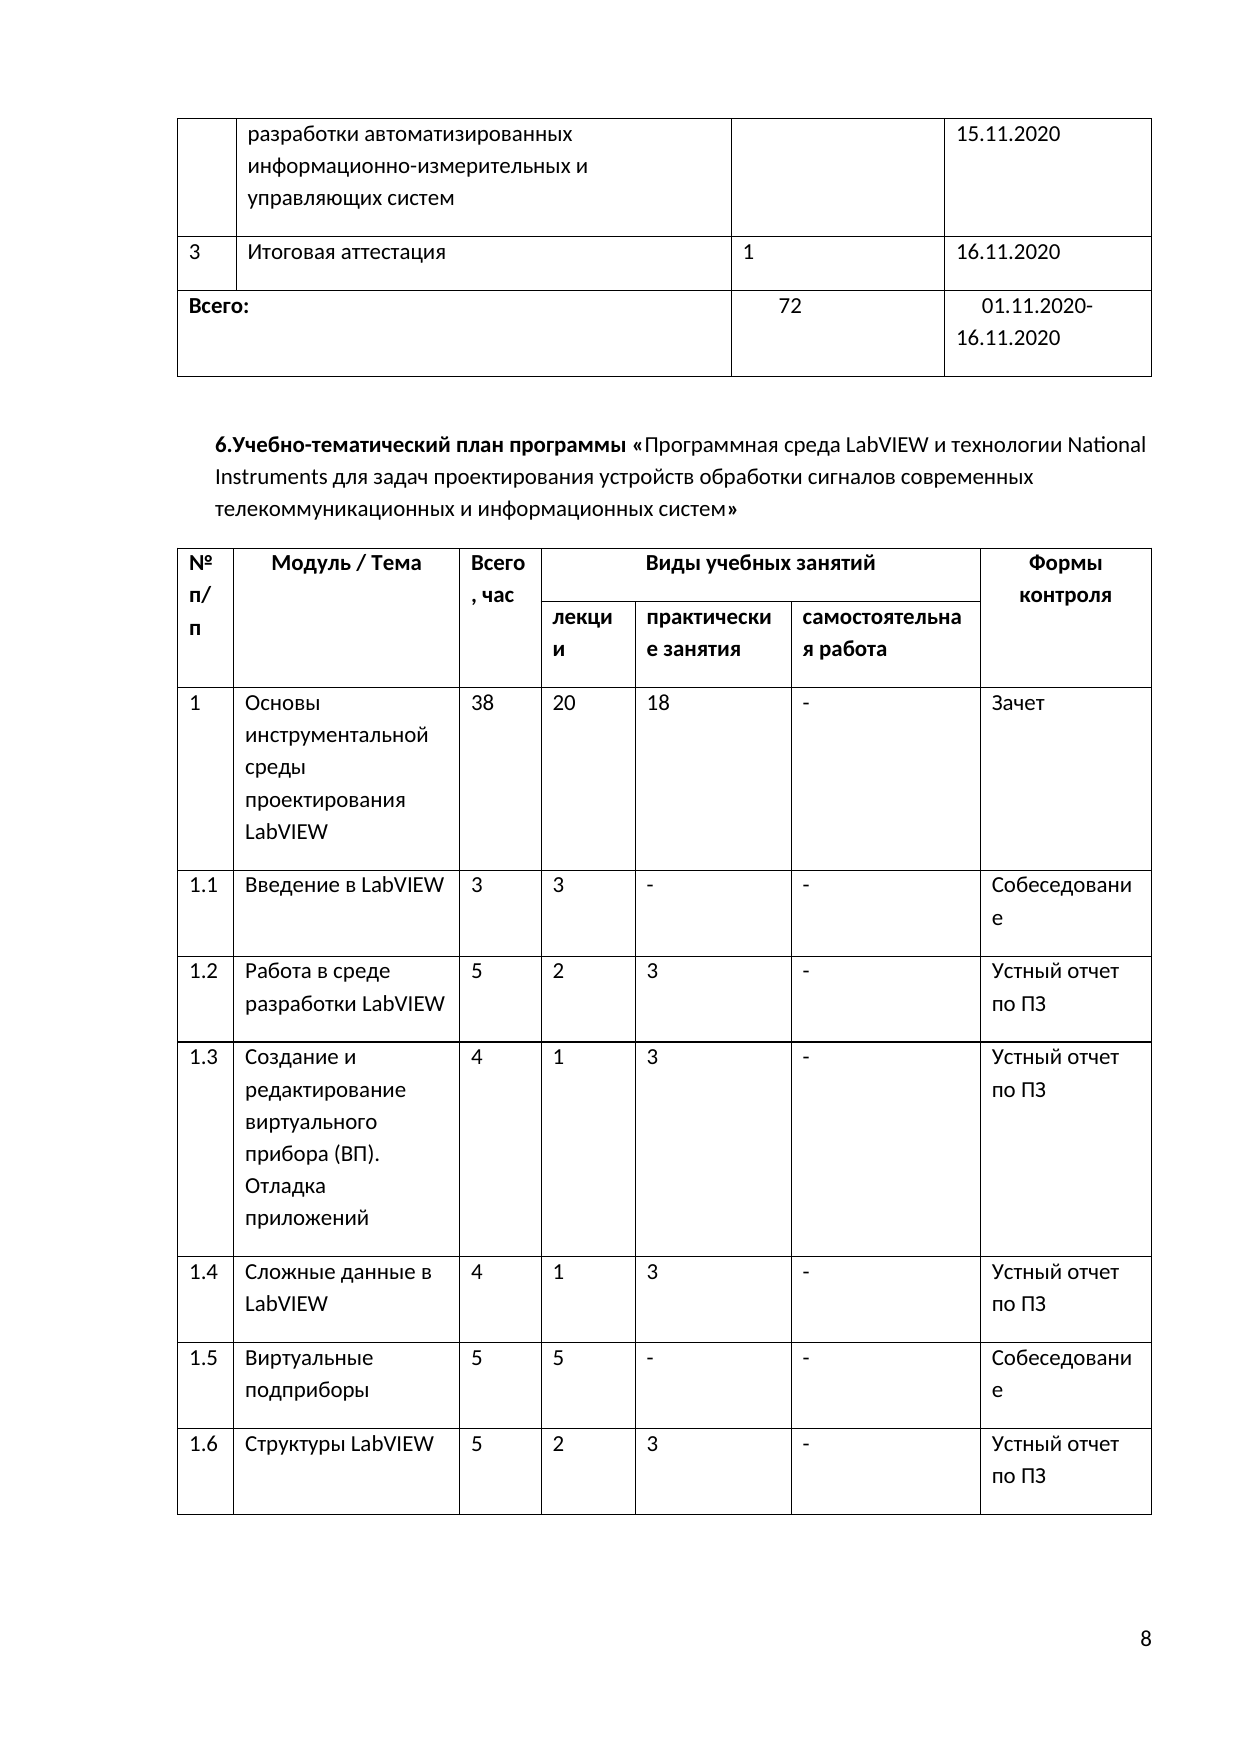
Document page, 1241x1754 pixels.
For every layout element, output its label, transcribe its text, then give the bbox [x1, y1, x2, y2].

table_cell 3 [636, 1043, 791, 1256]
table_header Модуль / Тема [234, 549, 459, 687]
table_cell - [792, 957, 980, 1041]
table_cell Введение в LabVIEW [234, 871, 459, 956]
table_cell - [792, 1043, 980, 1256]
table_header Всего, час [460, 549, 541, 687]
table_cell 3 [178, 237, 236, 290]
table_cell 33 [732, 119, 944, 236]
table_cell 5 [460, 1429, 541, 1514]
table_header № п/п [178, 549, 233, 687]
table_cell Создание и редактирование виртуального прибора (ВП). Отладка приложений [234, 1043, 459, 1256]
list 6.Учебно-тематический план программы «Программная среда LabVIEW и технологии National Instruments для задач проектирования устройств обработки сигналов современных телекоммуникационных и информационных систем» [215, 430, 1152, 522]
table_cell Устный отчет по ПЗ [981, 1043, 1151, 1256]
table_cell 2 [542, 957, 635, 1041]
table_cell 1.5 [178, 1343, 233, 1428]
table_cell 72 [732, 291, 944, 376]
table_cell - [792, 1429, 980, 1514]
table_header Формы контроля [981, 549, 1151, 687]
table_cell 01.11.2020-16.11.2020 [945, 291, 1151, 376]
table_cell 1.3 [178, 1043, 233, 1256]
table_cell 4 [460, 1043, 541, 1256]
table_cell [945, 119, 1151, 236]
table_cell Зачет [981, 688, 1151, 869]
table_cell - [792, 871, 980, 956]
table_cell 5 [460, 1343, 541, 1428]
table_cell Всего: [178, 291, 731, 376]
table_cell практические занятия [636, 602, 791, 687]
table_cell 3 [460, 871, 541, 956]
table_cell Основы инструментальной среды проектирования LabVIEW [234, 688, 459, 869]
table_cell 2 [178, 119, 236, 236]
table_cell 20 [542, 688, 635, 869]
table_cell 1.6 [178, 1429, 233, 1514]
table_cell 3 [542, 871, 635, 956]
table_cell - [636, 1343, 791, 1428]
table_cell Устный отчет по ПЗ [981, 1257, 1151, 1342]
table_cell 1 [542, 1257, 635, 1342]
table_cell 38 [460, 688, 541, 869]
table_cell Собеседование [981, 1343, 1151, 1428]
table_cell 3 [636, 1257, 791, 1342]
table_cell - [636, 871, 791, 956]
table_cell 1.2 [178, 957, 233, 1041]
table_cell Виртуальные подприборы [234, 1343, 459, 1428]
table_cell 3 [636, 1429, 791, 1514]
table_cell Итоговая аттестация [237, 237, 731, 290]
table_cell Работа в среде разработки LabVIEW [234, 957, 459, 1041]
table_cell 2 [542, 1429, 635, 1514]
table_cell 16.11.2020 [945, 237, 1151, 290]
table_cell самостоятельная работа [792, 602, 980, 687]
table_cell 5 [460, 957, 541, 1041]
table_cell Устный отчет по ПЗ [981, 957, 1151, 1041]
table_cell лекции [542, 602, 635, 687]
table_cell Структуры LabVIEW [234, 1429, 459, 1514]
table_cell Сложные данные в LabVIEW [234, 1257, 459, 1342]
table_cell 1.1 [178, 871, 233, 956]
table_cell 5 [542, 1343, 635, 1428]
table_header Виды учебных занятий [542, 549, 980, 601]
table_cell 4 [460, 1257, 541, 1342]
table_cell Устный отчет по ПЗ [981, 1429, 1151, 1514]
table_cell 3 [636, 957, 791, 1041]
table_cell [237, 119, 731, 236]
table_cell - [792, 688, 980, 869]
table_cell 18 [636, 688, 791, 869]
table_cell 1 [732, 237, 944, 290]
table_cell - [792, 1343, 980, 1428]
table_cell 1.4 [178, 1257, 233, 1342]
table_cell 1 [178, 688, 233, 869]
table_cell Собеседование [981, 871, 1151, 956]
table_cell - [792, 1257, 980, 1342]
table_cell 1 [542, 1043, 635, 1256]
